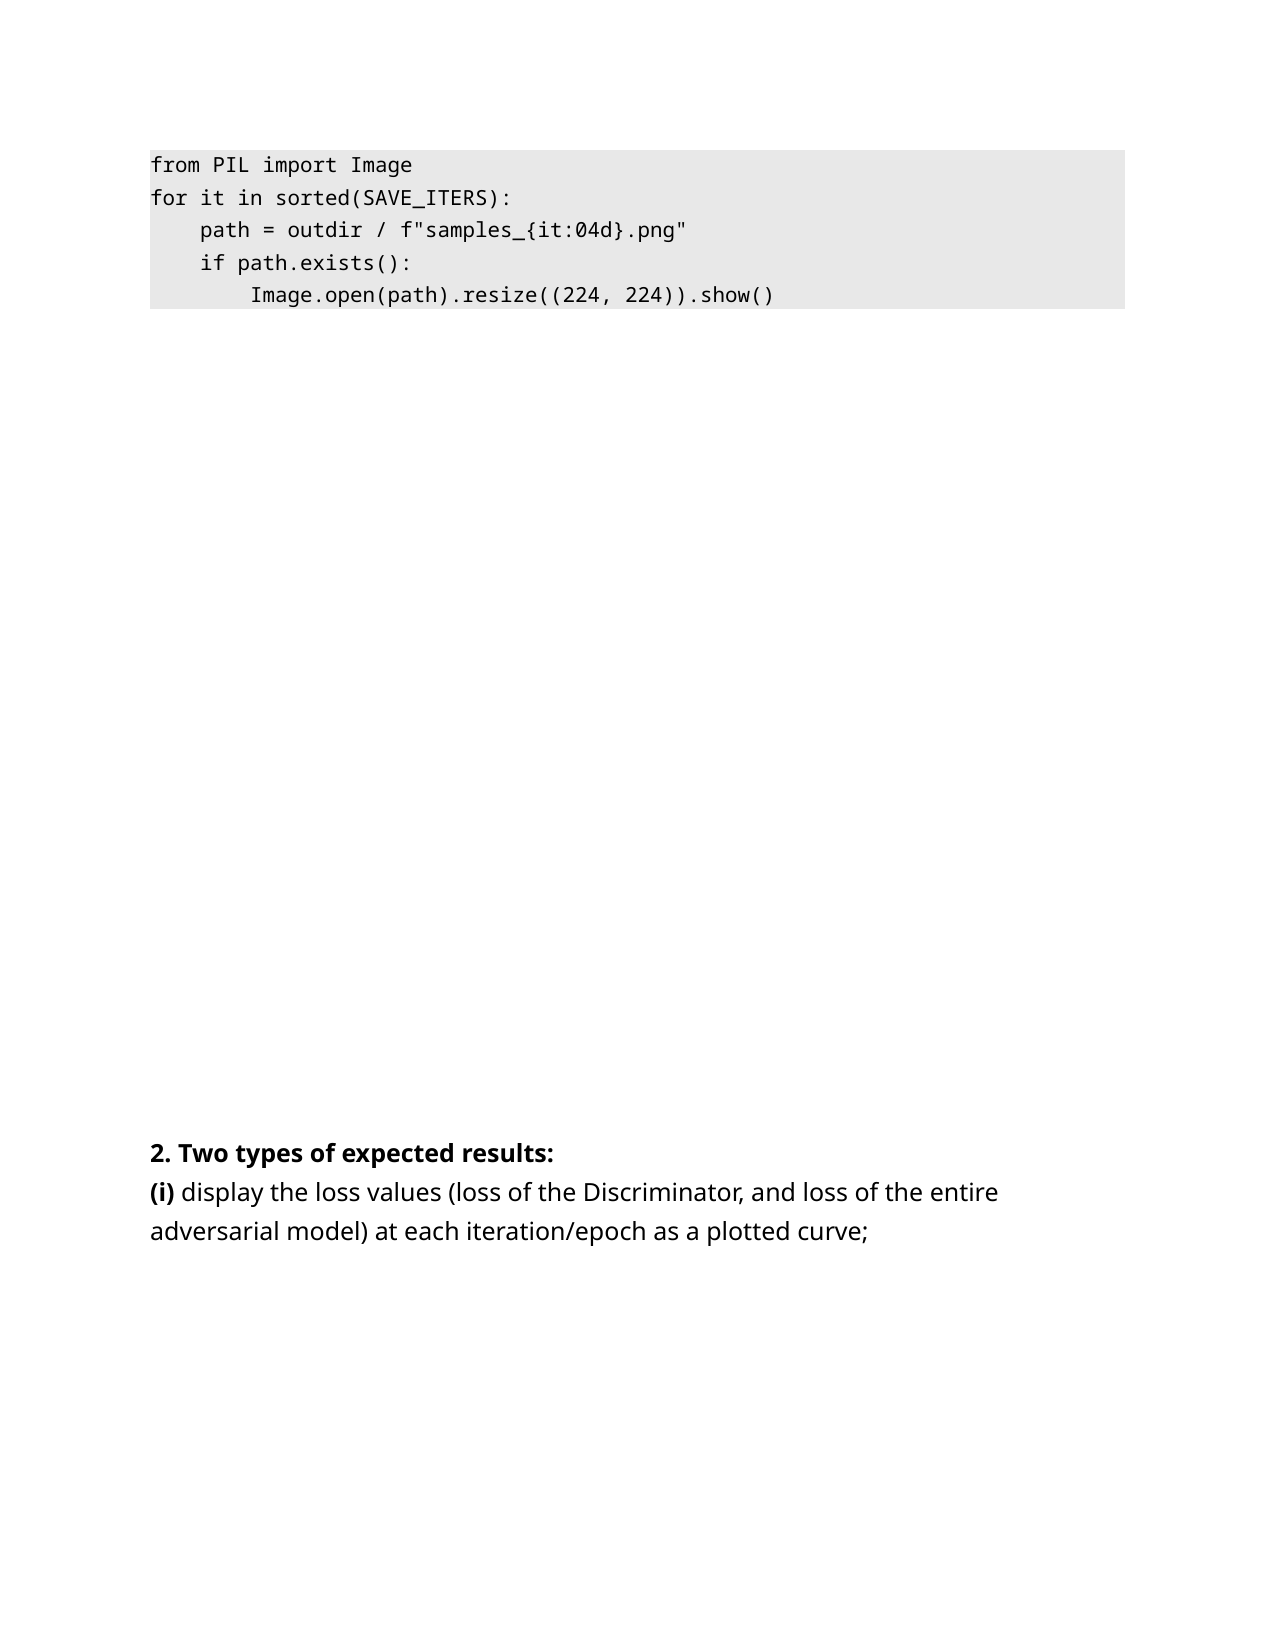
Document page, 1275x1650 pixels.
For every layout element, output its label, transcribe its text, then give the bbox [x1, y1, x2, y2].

text from PIL import Image [150, 150, 1125, 178]
text 2. Two types of expected results: [150, 1136, 1125, 1169]
text if path.exists(): [150, 248, 1125, 276]
text path = outdir / f"samples_{it:04d}.png" [150, 215, 1125, 244]
text for it in sorted(SAVE_ITERS): [150, 183, 1125, 211]
text Image.open(path).resize((224, 224)).show() [150, 280, 1125, 309]
text (i) display the loss values (loss of the Discriminator, and loss of the entire adversarial model) at each iteration/epoch as a plotted curve; [150, 1175, 1125, 1248]
